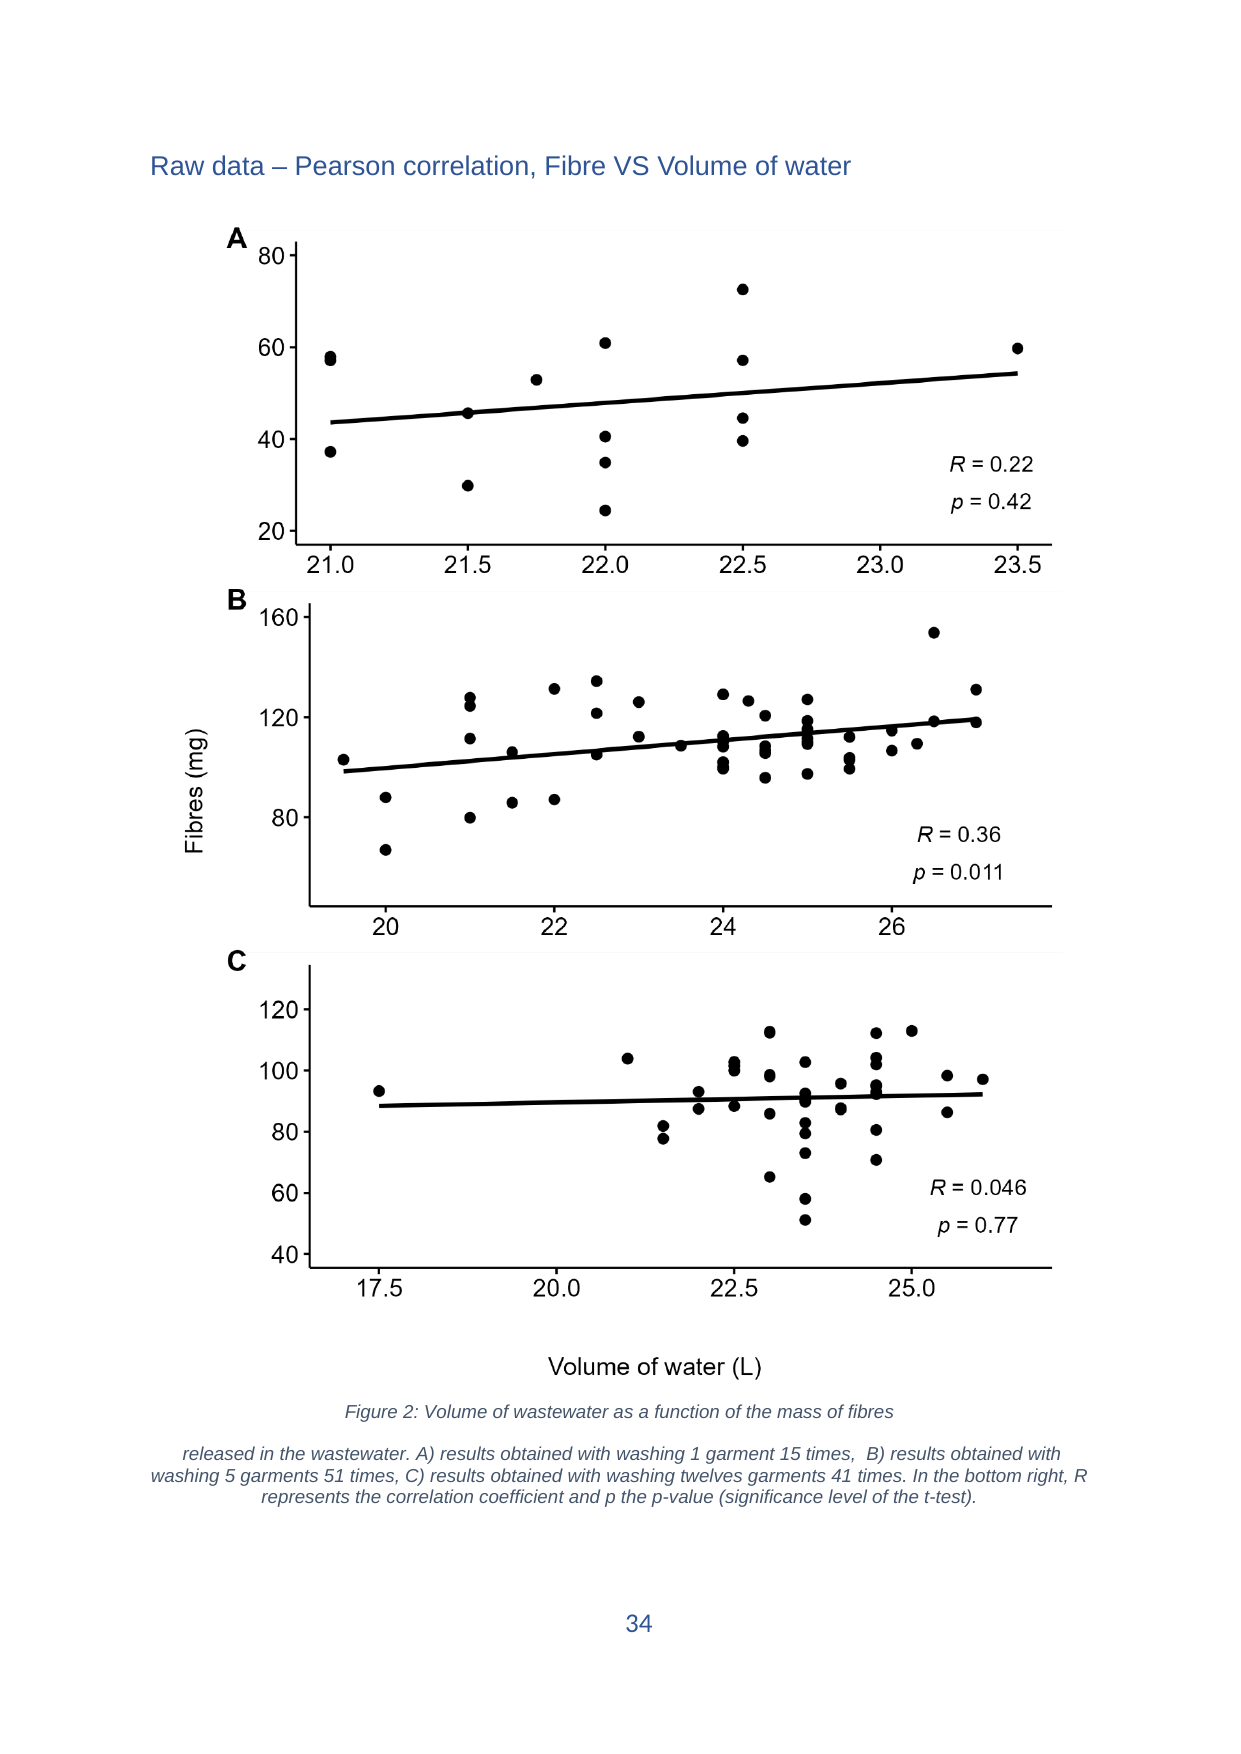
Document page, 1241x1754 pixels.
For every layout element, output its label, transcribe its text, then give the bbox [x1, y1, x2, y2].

picture [177, 200, 1063, 1382]
text Raw data – Pearson correlation, Fibre VS Volume of water [150, 150, 1090, 181]
text released in the wastewater. A) results obtained with washing 1 garment 15 times, B) results obtained with washing 5 garments 51 times, C) results obtained with washing twelves garments 41 times. In the bottom right, R represents the correlation coefficient and p the p-value (significance level of the t-test). [150, 1443, 1090, 1507]
